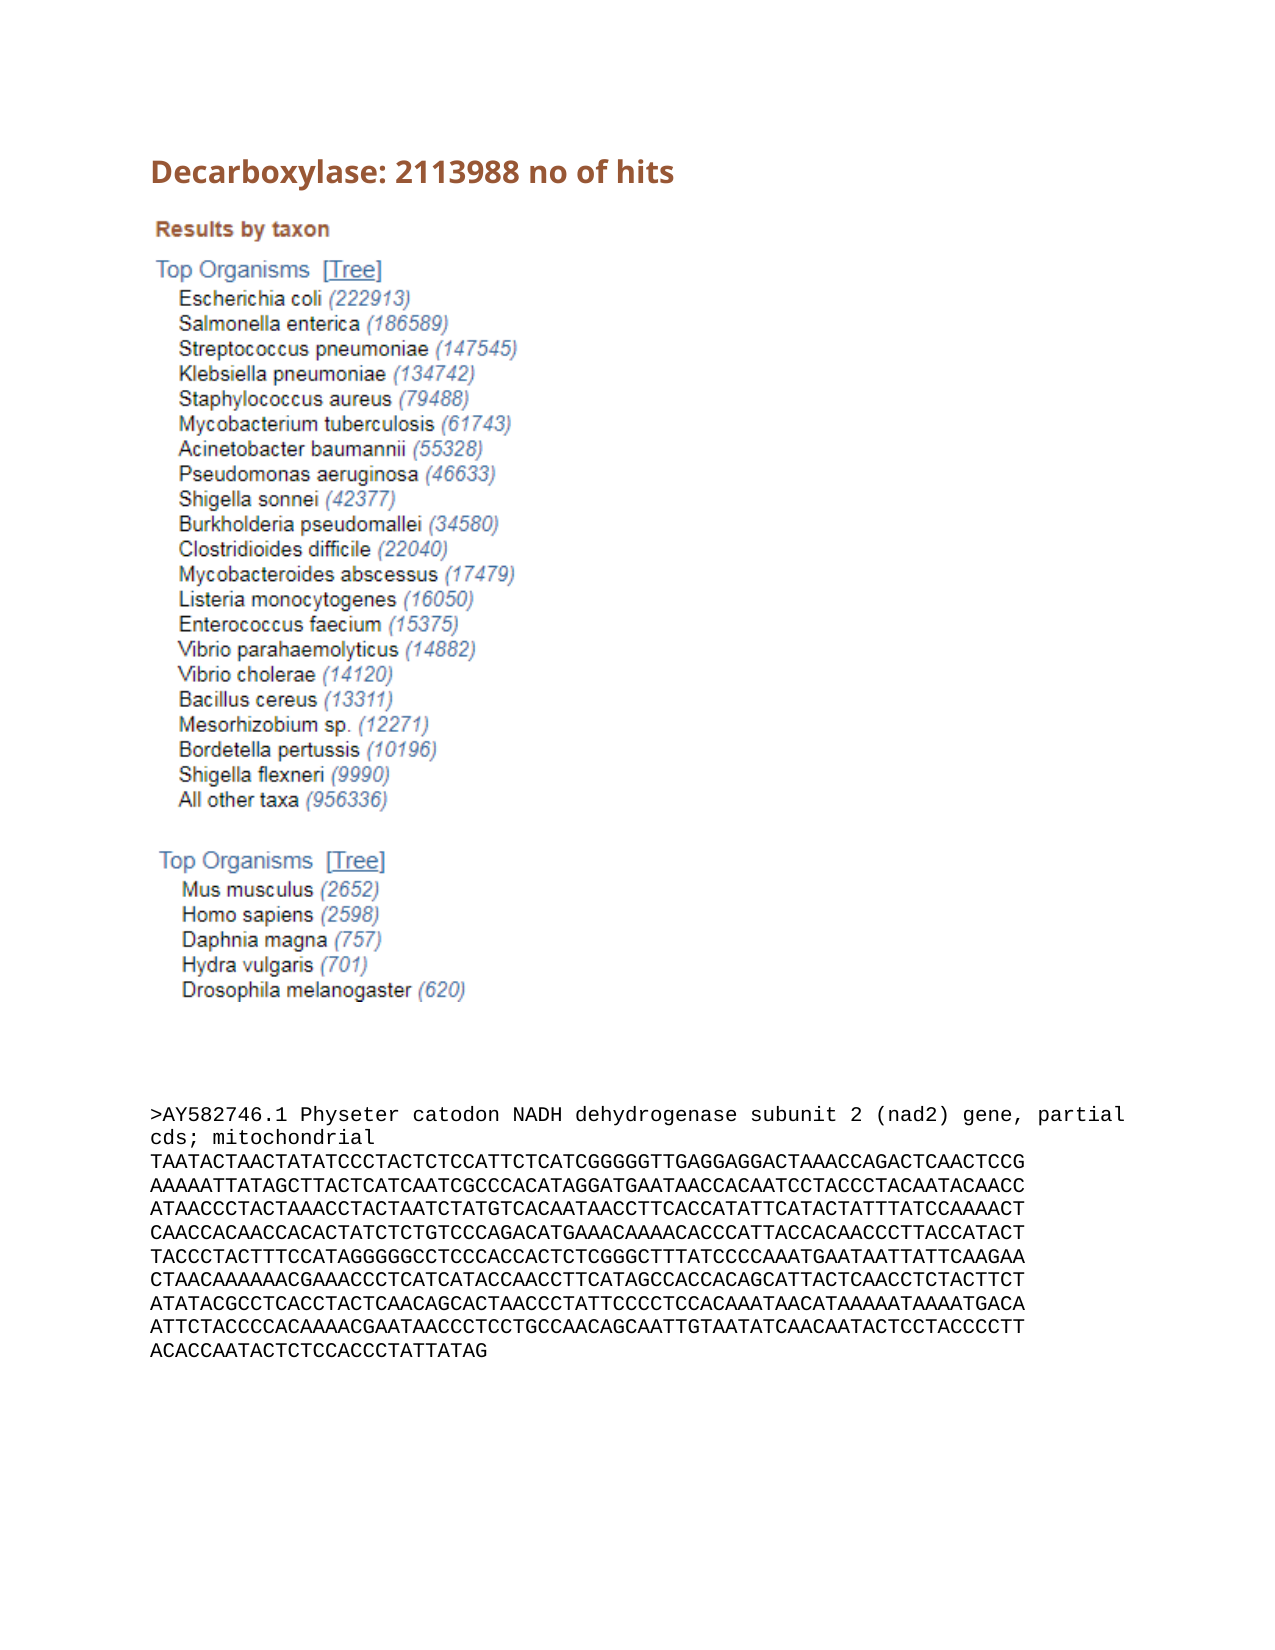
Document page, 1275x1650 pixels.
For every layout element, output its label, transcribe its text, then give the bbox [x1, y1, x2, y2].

picture [150, 213, 522, 815]
text TACCCTACTTTCCATAGGGGGCCTCCCACCACTCTCGGGCTTTATCCCCAAATGAATAATTATTCAAGAA [150, 1246, 1125, 1269]
text >AY582746.1 Physeter catodon NADH dehydrogenase subunit 2 (nad2) gene, partial cds; mitochondrial [150, 1104, 1125, 1151]
text CAACCACAACCACACTATCTCTGTCCCAGACATGAAACAAAACACCCATTACCACAACCCTTACCATACT [150, 1222, 1125, 1246]
text ATTCTACCCCACAAAACGAATAACCCTCCTGCCAACAGCAATTGTAATATCAACAATACTCCTACCCCTT [150, 1317, 1125, 1340]
subtitle Decarboxylase: 2113988 no of hits [150, 150, 1125, 193]
text ATAACCCTACTAAACCTACTAATCTATGTCACAATAACCTTCACCATATTCATACTATTTATCCAAAACT [150, 1198, 1125, 1222]
text AAAAATTATAGCTTACTCATCAATCGCCCACATAGGATGAATAACCACAATCCTACCCTACAATACAACC [150, 1175, 1125, 1198]
text CTAACAAAAAACGAAACCCTCATCATACCAACCTTCATAGCCACCACAGCATTACTCAACCTCTACTTCT [150, 1269, 1125, 1293]
text ATATACGCCTCACCTACTCAACAGCACTAACCCTATTCCCCTCCACAAATAACATAAAAATAAAATGACA [150, 1293, 1125, 1317]
picture [150, 839, 491, 1002]
text TAATACTAACTATATCCCTACTCTCCATTCTCATCGGGGGTTGAGGAGGACTAAACCAGACTCAACTCCG [150, 1151, 1125, 1175]
text ACACCAATACTCTCCACCCTATTATAG [150, 1340, 1125, 1364]
